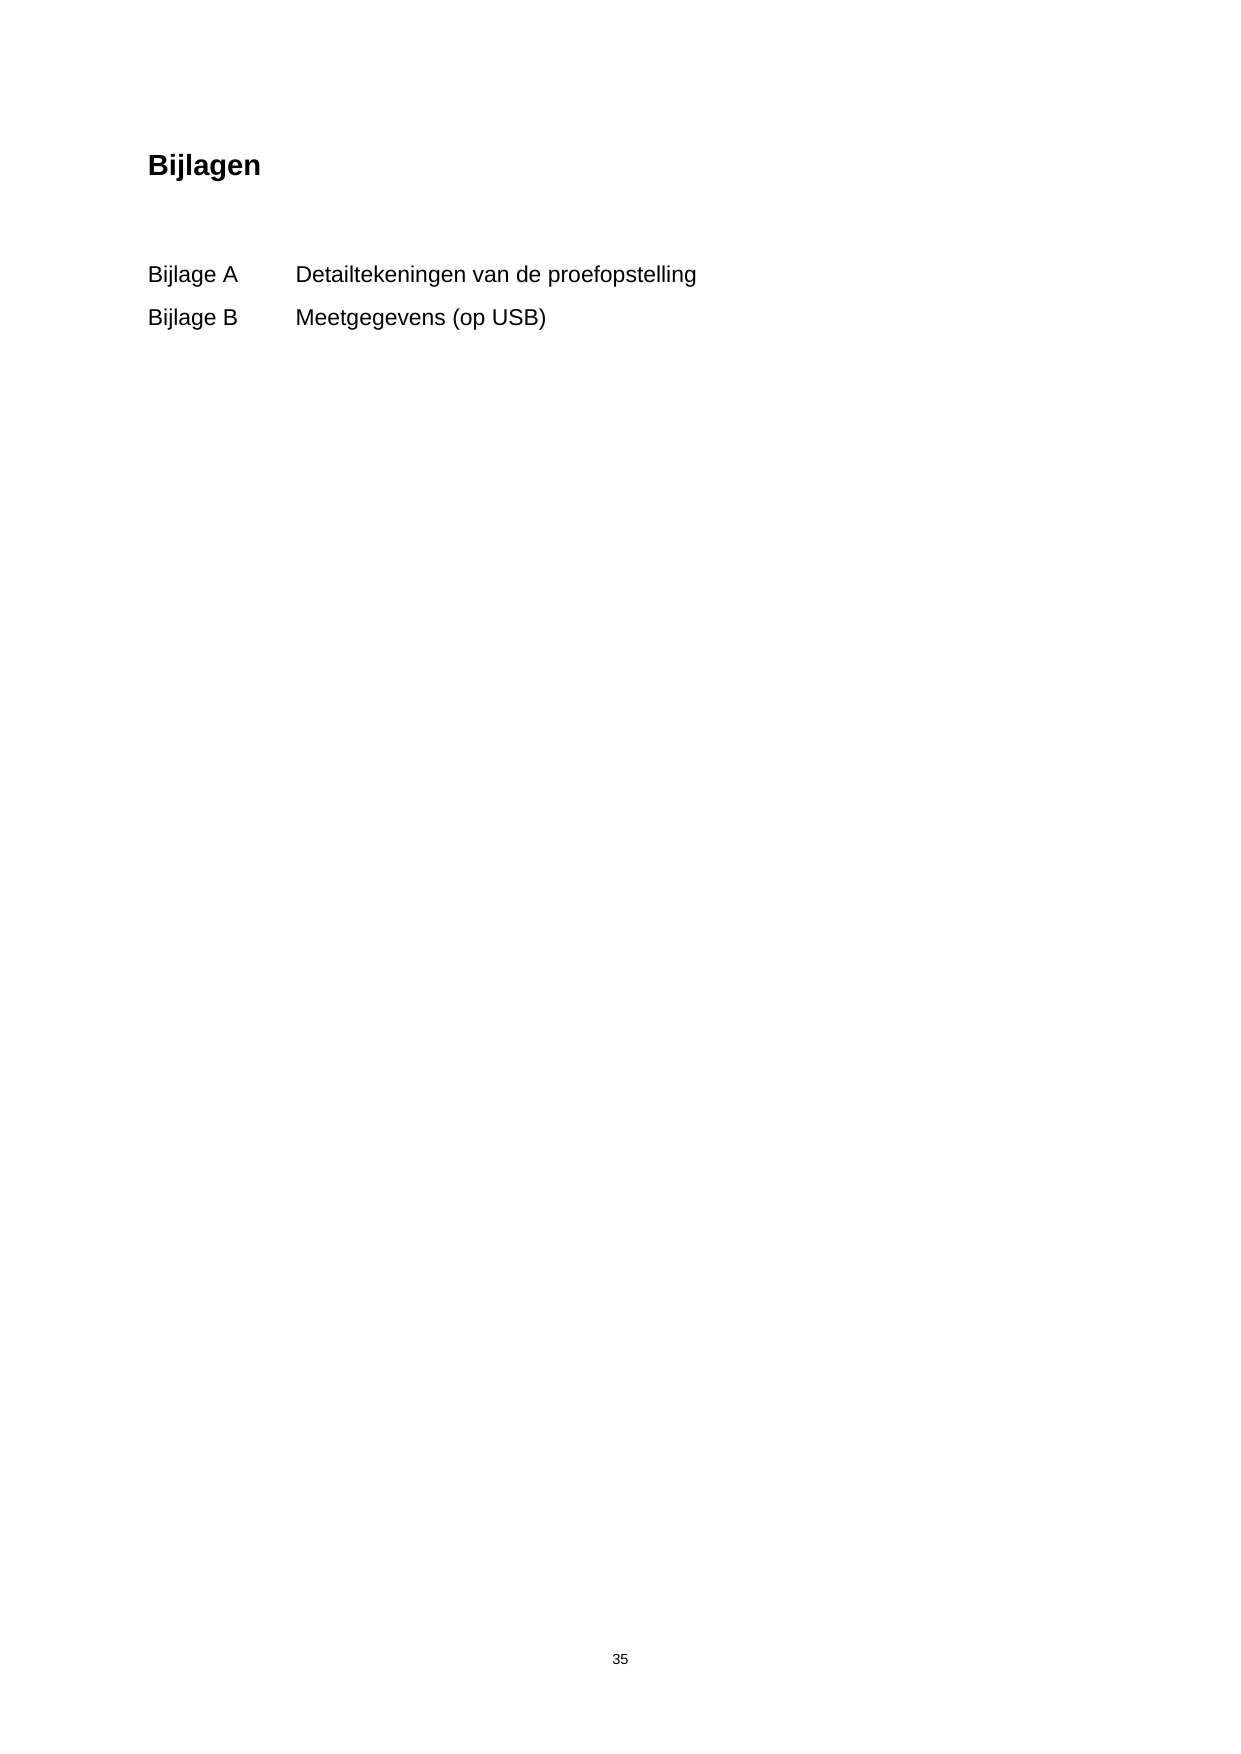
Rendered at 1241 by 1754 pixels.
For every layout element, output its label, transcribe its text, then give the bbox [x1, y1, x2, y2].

text Bijlage A Detailtekeningen van de proefopstelling [148, 261, 1092, 288]
text Bijlage B Meetgegevens (op USB) [148, 304, 1092, 330]
text Bijlagen [148, 148, 1092, 181]
